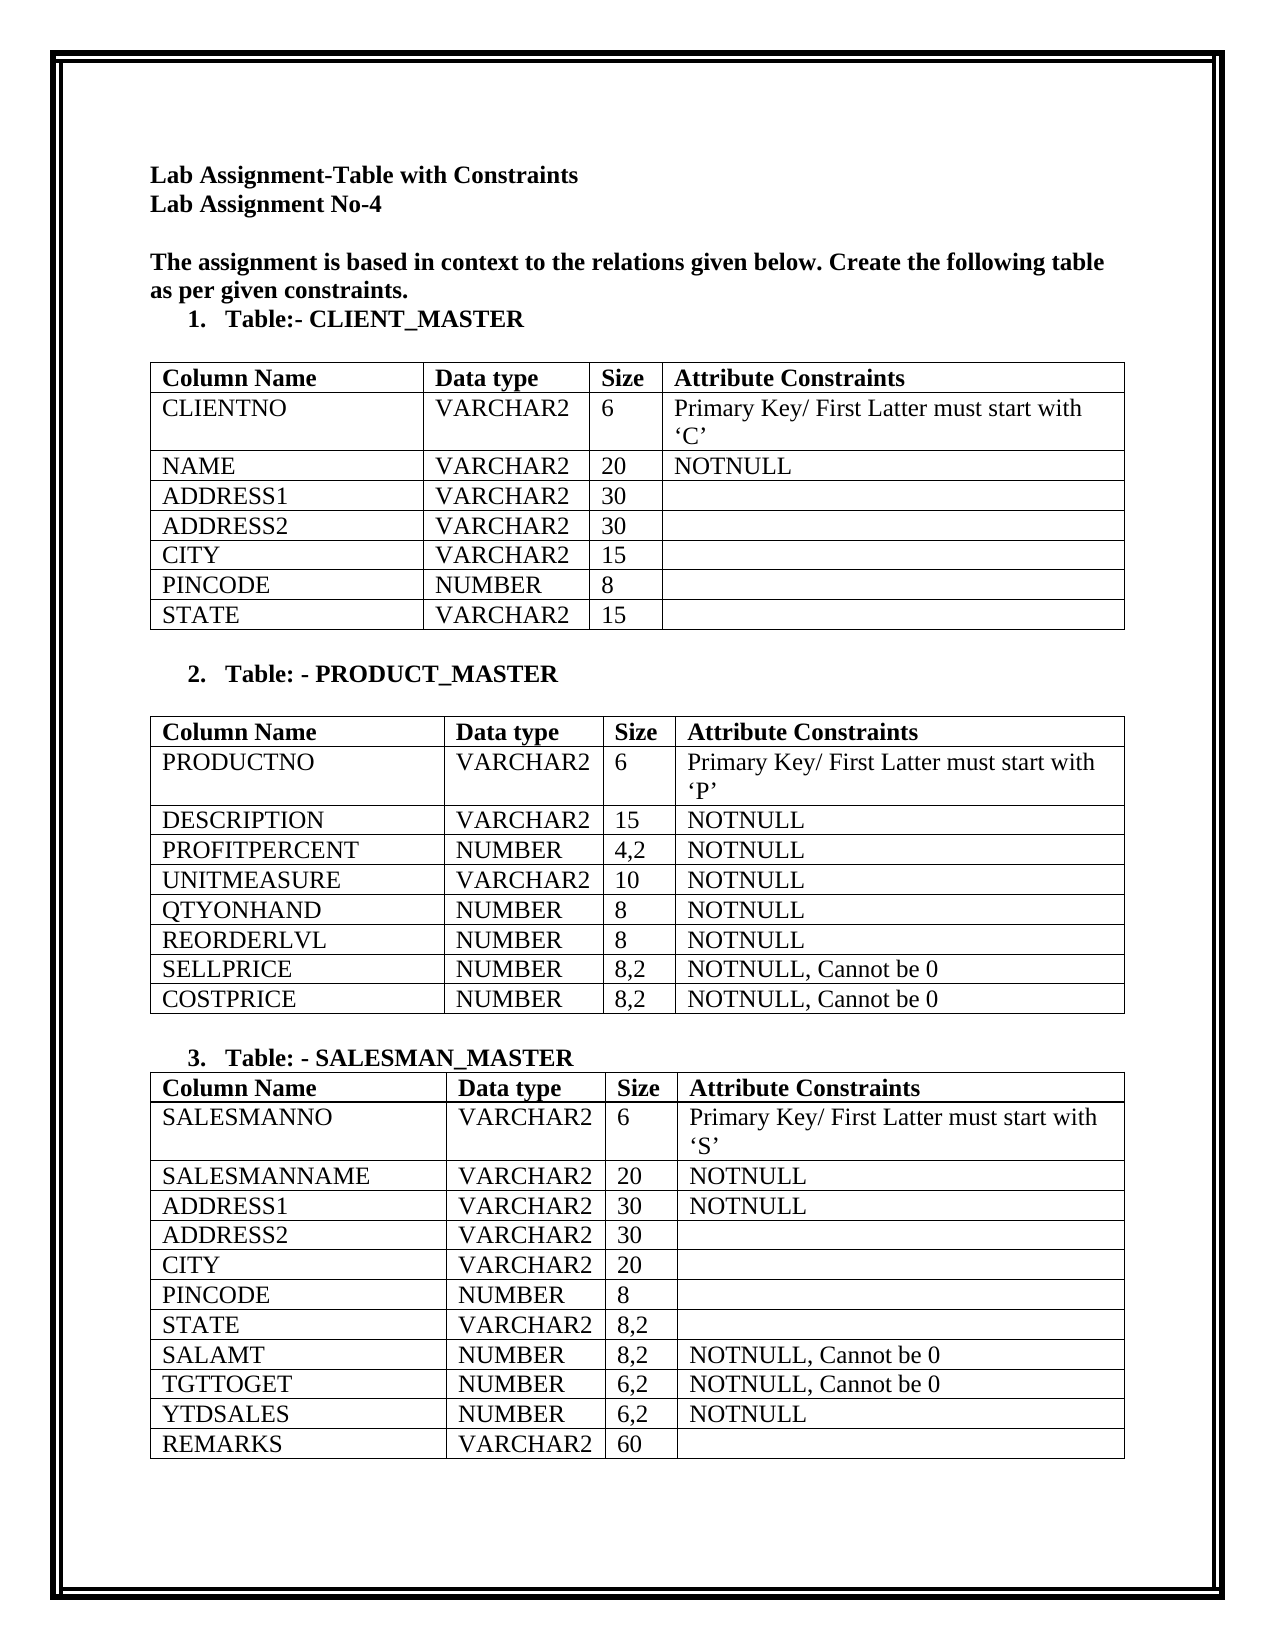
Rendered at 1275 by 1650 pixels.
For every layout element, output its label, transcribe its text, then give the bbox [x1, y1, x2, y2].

table_cell VARCHAR2 [447, 1250, 605, 1279]
table_cell TGTTOGET [151, 1370, 446, 1398]
table_cell VARCHAR2 [445, 865, 603, 894]
table_cell VARCHAR2 [424, 451, 589, 480]
list Table: - SALESMAN_MASTER [187, 1043, 1125, 1072]
table_cell NOTNULL, Cannot be 0 [676, 984, 1124, 1013]
table_cell [663, 481, 1124, 510]
table_cell 8 [590, 570, 662, 599]
table_cell VARCHAR2 [447, 1221, 605, 1249]
text Lab Assignment No-4 [150, 189, 1125, 218]
table_header Column Name [151, 363, 423, 392]
table_cell [663, 600, 1124, 629]
table_cell VARCHAR2 [424, 511, 589, 539]
table_cell YTDSALES [151, 1399, 446, 1428]
table_cell NUMBER [447, 1280, 605, 1309]
table_cell 6 [606, 1103, 677, 1160]
table_cell 30 [606, 1191, 677, 1219]
table_cell SALAMT [151, 1340, 446, 1368]
table_cell [678, 1280, 1124, 1309]
table_cell 10 [604, 865, 675, 894]
table_cell ADDRESS1 [151, 1191, 446, 1219]
table_header Attribute Constraints [678, 1073, 1124, 1101]
table_cell 60 [606, 1429, 677, 1458]
table_cell CITY [151, 541, 423, 569]
table_cell SELLPRICE [151, 955, 444, 983]
text The assignment is based in context to the relations given below. Create the following table as per given constraints. [150, 247, 1125, 304]
table_cell VARCHAR2 [447, 1161, 605, 1190]
table_cell CITY [151, 1250, 446, 1279]
table_cell NOTNULL [678, 1191, 1124, 1219]
table_cell 6,2 [606, 1399, 677, 1428]
table_cell 15 [590, 600, 662, 629]
table_cell 30 [606, 1221, 677, 1249]
table_cell Primary Key/ First Latter must start with ‘P’ [676, 747, 1124, 804]
table_cell SALESMANNAME [151, 1161, 446, 1190]
table_cell 8 [606, 1280, 677, 1309]
table_cell NUMBER [445, 835, 603, 864]
table_cell 8 [604, 895, 675, 924]
table_header Data type [447, 1073, 605, 1101]
table_cell VARCHAR2 [424, 600, 589, 629]
table_cell [663, 511, 1124, 539]
table_cell 15 [590, 541, 662, 569]
table_cell 6,2 [606, 1370, 677, 1398]
table_cell VARCHAR2 [447, 1429, 605, 1458]
table_cell 8,2 [604, 955, 675, 983]
table_header Column Name [151, 717, 444, 746]
table_header Size [604, 717, 675, 746]
table_header Size [606, 1073, 677, 1101]
table_cell VARCHAR2 [447, 1103, 605, 1160]
table_cell NUMBER [445, 955, 603, 983]
table_cell PRODUCTNO [151, 747, 444, 804]
table_cell NOTNULL, Cannot be 0 [678, 1370, 1124, 1398]
table_cell [678, 1250, 1124, 1279]
table_cell DESCRIPTION [151, 806, 444, 834]
table_cell REMARKS [151, 1429, 446, 1458]
table_cell NUMBER [447, 1399, 605, 1428]
table_cell NOTNULL, Cannot be 0 [678, 1340, 1124, 1368]
table_cell 6 [604, 747, 675, 804]
table_cell NAME [151, 451, 423, 480]
table_cell 8,2 [604, 984, 675, 1013]
table_header Attribute Constraints [663, 363, 1124, 392]
table_cell NOTNULL [676, 895, 1124, 924]
table_cell VARCHAR2 [424, 481, 589, 510]
table_cell 8,2 [606, 1340, 677, 1368]
table_cell NUMBER [447, 1340, 605, 1368]
table_cell NUMBER [447, 1370, 605, 1398]
table_cell NUMBER [445, 984, 603, 1013]
table_cell STATE [151, 600, 423, 629]
table_cell 6 [590, 393, 662, 450]
table_cell NOTNULL [678, 1399, 1124, 1428]
table_header Data type [424, 363, 589, 392]
table_cell COSTPRICE [151, 984, 444, 1013]
table_cell 8 [604, 925, 675, 953]
table_cell VARCHAR2 [445, 747, 603, 804]
table_cell VARCHAR2 [445, 806, 603, 834]
table_cell REORDERLVL [151, 925, 444, 953]
table_cell Primary Key/ First Latter must start with ‘C’ [663, 393, 1124, 450]
list Table:- CLIENT_MASTER [187, 304, 1125, 333]
table_header Attribute Constraints [676, 717, 1124, 746]
table_cell [663, 541, 1124, 569]
table_cell Primary Key/ First Latter must start with ‘S’ [678, 1103, 1124, 1160]
table_cell ADDRESS1 [151, 481, 423, 510]
table_cell NOTNULL [676, 865, 1124, 894]
table_cell 20 [606, 1161, 677, 1190]
table_cell PINCODE [151, 1280, 446, 1309]
table_cell NOTNULL [676, 835, 1124, 864]
table_cell VARCHAR2 [424, 393, 589, 450]
table_cell UNITMEASURE [151, 865, 444, 894]
table_cell STATE [151, 1310, 446, 1339]
table_cell ADDRESS2 [151, 511, 423, 539]
table_header Size [590, 363, 662, 392]
table_cell PROFITPERCENT [151, 835, 444, 864]
table_cell 4,2 [604, 835, 675, 864]
table_cell ADDRESS2 [151, 1221, 446, 1249]
table_header Column Name [151, 1073, 446, 1101]
table_cell NOTNULL [676, 925, 1124, 953]
table_cell [663, 570, 1124, 599]
table_cell NUMBER [445, 895, 603, 924]
table_cell 30 [590, 511, 662, 539]
table_cell QTYONHAND [151, 895, 444, 924]
table_cell [678, 1310, 1124, 1339]
table_cell NOTNULL [663, 451, 1124, 480]
table_cell NOTNULL [678, 1161, 1124, 1190]
table_cell NUMBER [445, 925, 603, 953]
table_cell CLIENTNO [151, 393, 423, 450]
table_cell 8,2 [606, 1310, 677, 1339]
table_cell 20 [606, 1250, 677, 1279]
table_cell NOTNULL [676, 806, 1124, 834]
text Lab Assignment-Table with Constraints [150, 161, 1125, 189]
table_cell VARCHAR2 [447, 1310, 605, 1339]
table_cell NUMBER [424, 570, 589, 599]
table_cell VARCHAR2 [424, 541, 589, 569]
table_cell [678, 1429, 1124, 1458]
table_cell 30 [590, 481, 662, 510]
table_cell NOTNULL, Cannot be 0 [676, 955, 1124, 983]
table_cell PINCODE [151, 570, 423, 599]
table_cell SALESMANNO [151, 1103, 446, 1160]
table_cell 15 [604, 806, 675, 834]
table_cell VARCHAR2 [447, 1191, 605, 1219]
table_cell [678, 1221, 1124, 1249]
list Table: - PRODUCT_MASTER [187, 659, 1125, 687]
table_cell 20 [590, 451, 662, 480]
table_header Data type [445, 717, 603, 746]
